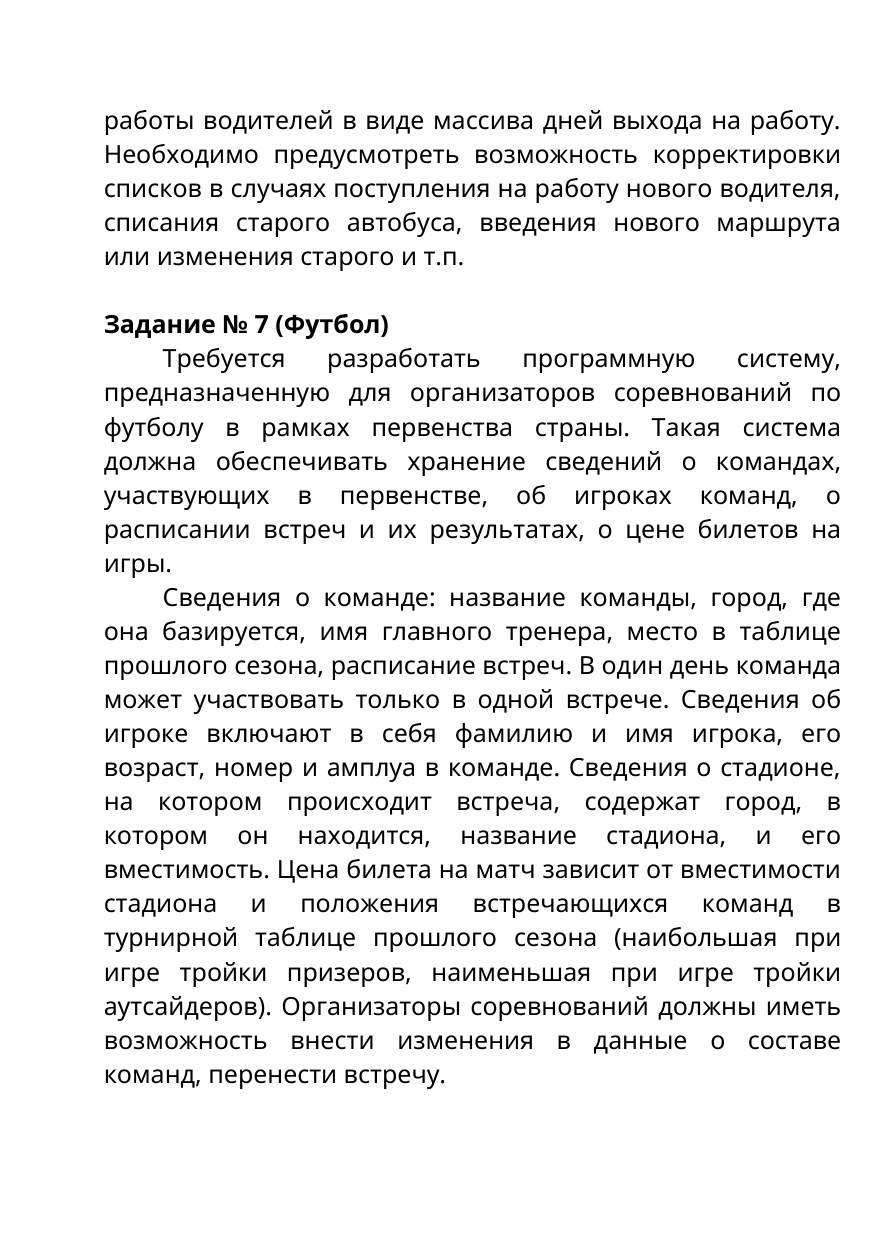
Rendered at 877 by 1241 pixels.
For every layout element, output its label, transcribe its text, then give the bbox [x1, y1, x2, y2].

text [103, 103, 842, 273]
text Задание № 7 (Футбол) [103, 307, 842, 341]
text Сведения о команде: название команды, город, где она базируется, имя главного тренера, место в таблице прошлого сезона, расписание встреч. В один день команда может участвовать только в одной встрече. Сведения об игроке включают в себя фамилию и имя игрока, его возраст, номер и амплуа в команде. Сведения о стадионе, на котором происходит встреча, содержат город, в котором он находится, название стадиона, и его вместимость. Цена билета на матч зависит от вместимости стадиона и положения встречающихся команд в турнирной таблице прошлого сезона (наибольшая при игре тройки призеров, наименьшая при игре тройки аутсайдеров). Организаторы соревнований должны иметь возможность внести изменения в данные о составе команд, перенести встречу. [103, 579, 842, 1090]
text Требуется разработать программную систему, предназначенную для организаторов соревнований по футболу в рамках первенства страны. Такая система должна обеспечивать хранение сведений о командах, участвующих в первенстве, об игроках команд, о расписании встреч и их результатах, о цене билетов на игры. [103, 341, 842, 579]
